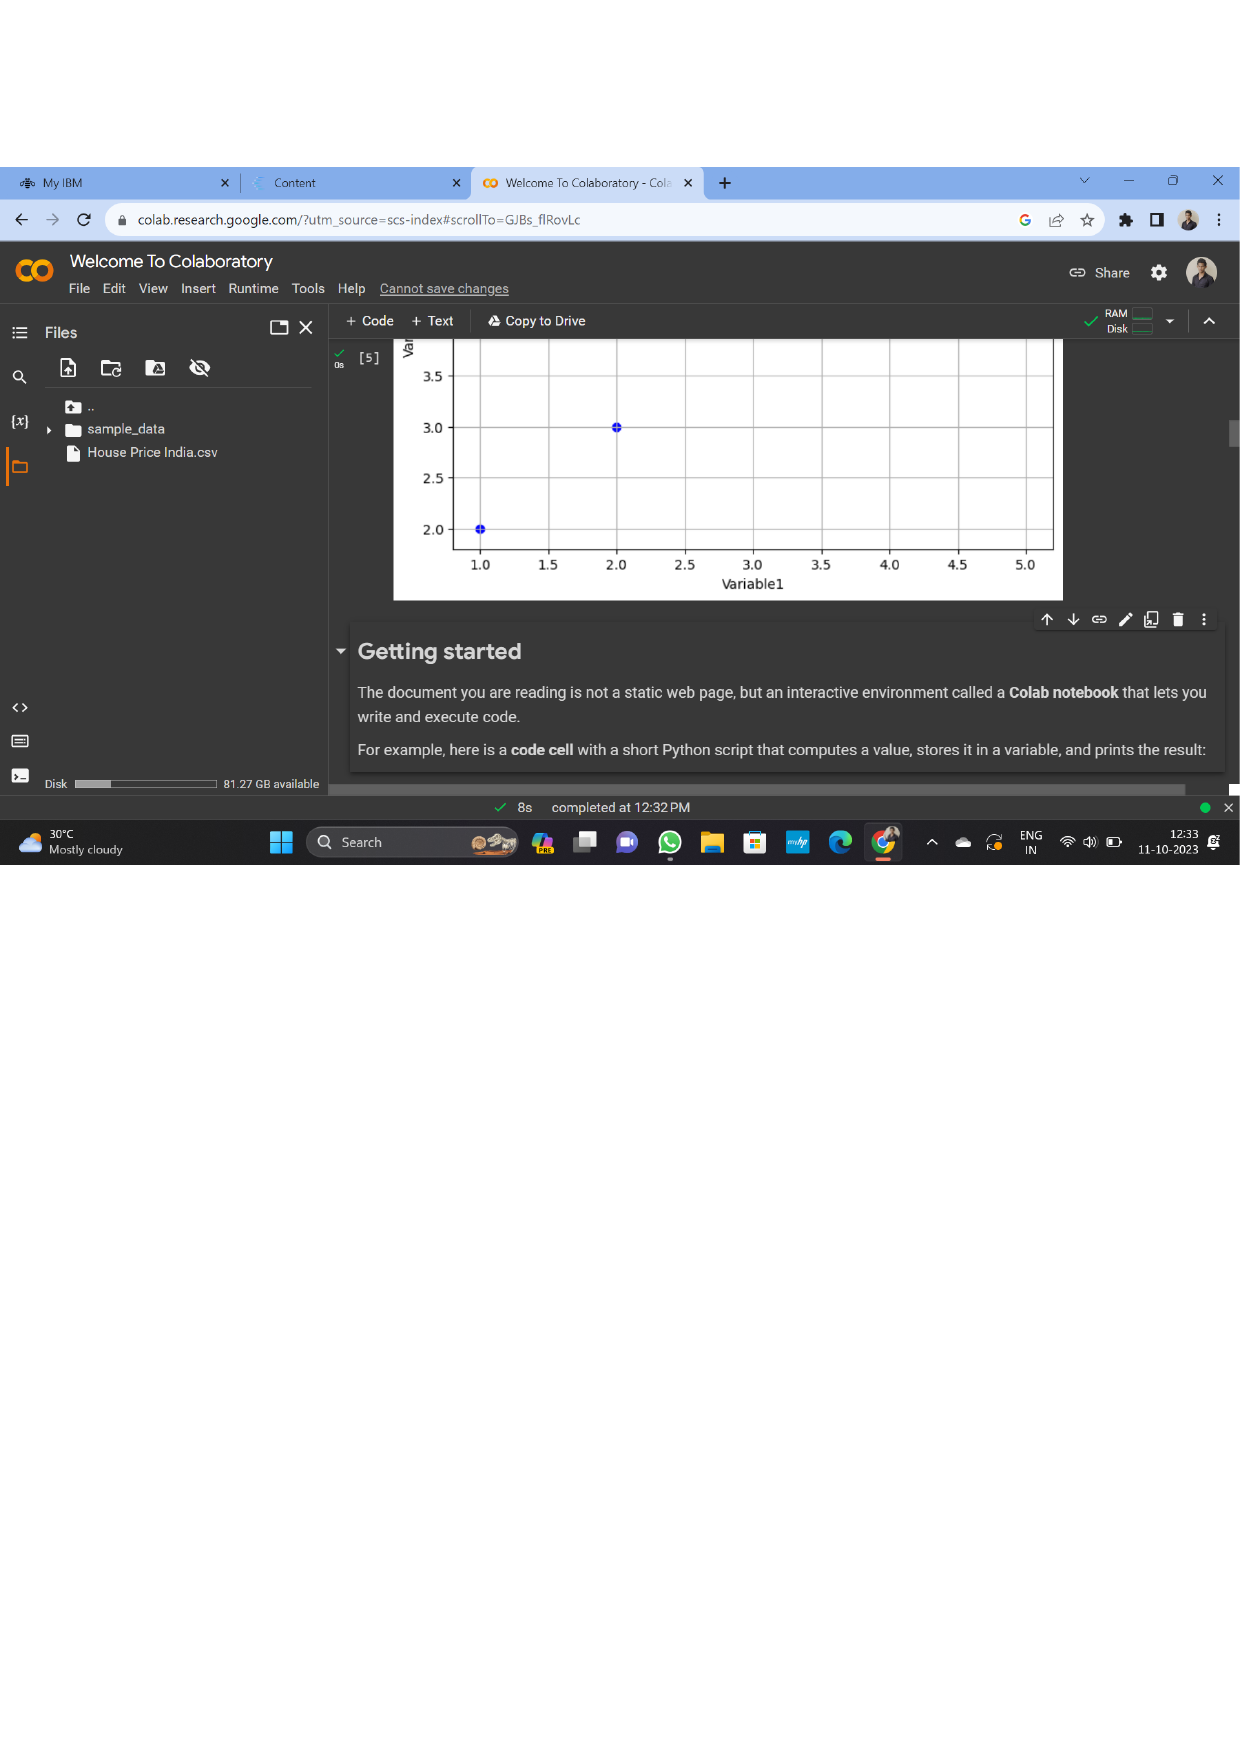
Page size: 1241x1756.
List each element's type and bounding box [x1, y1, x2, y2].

picture [0, 167, 1240, 865]
